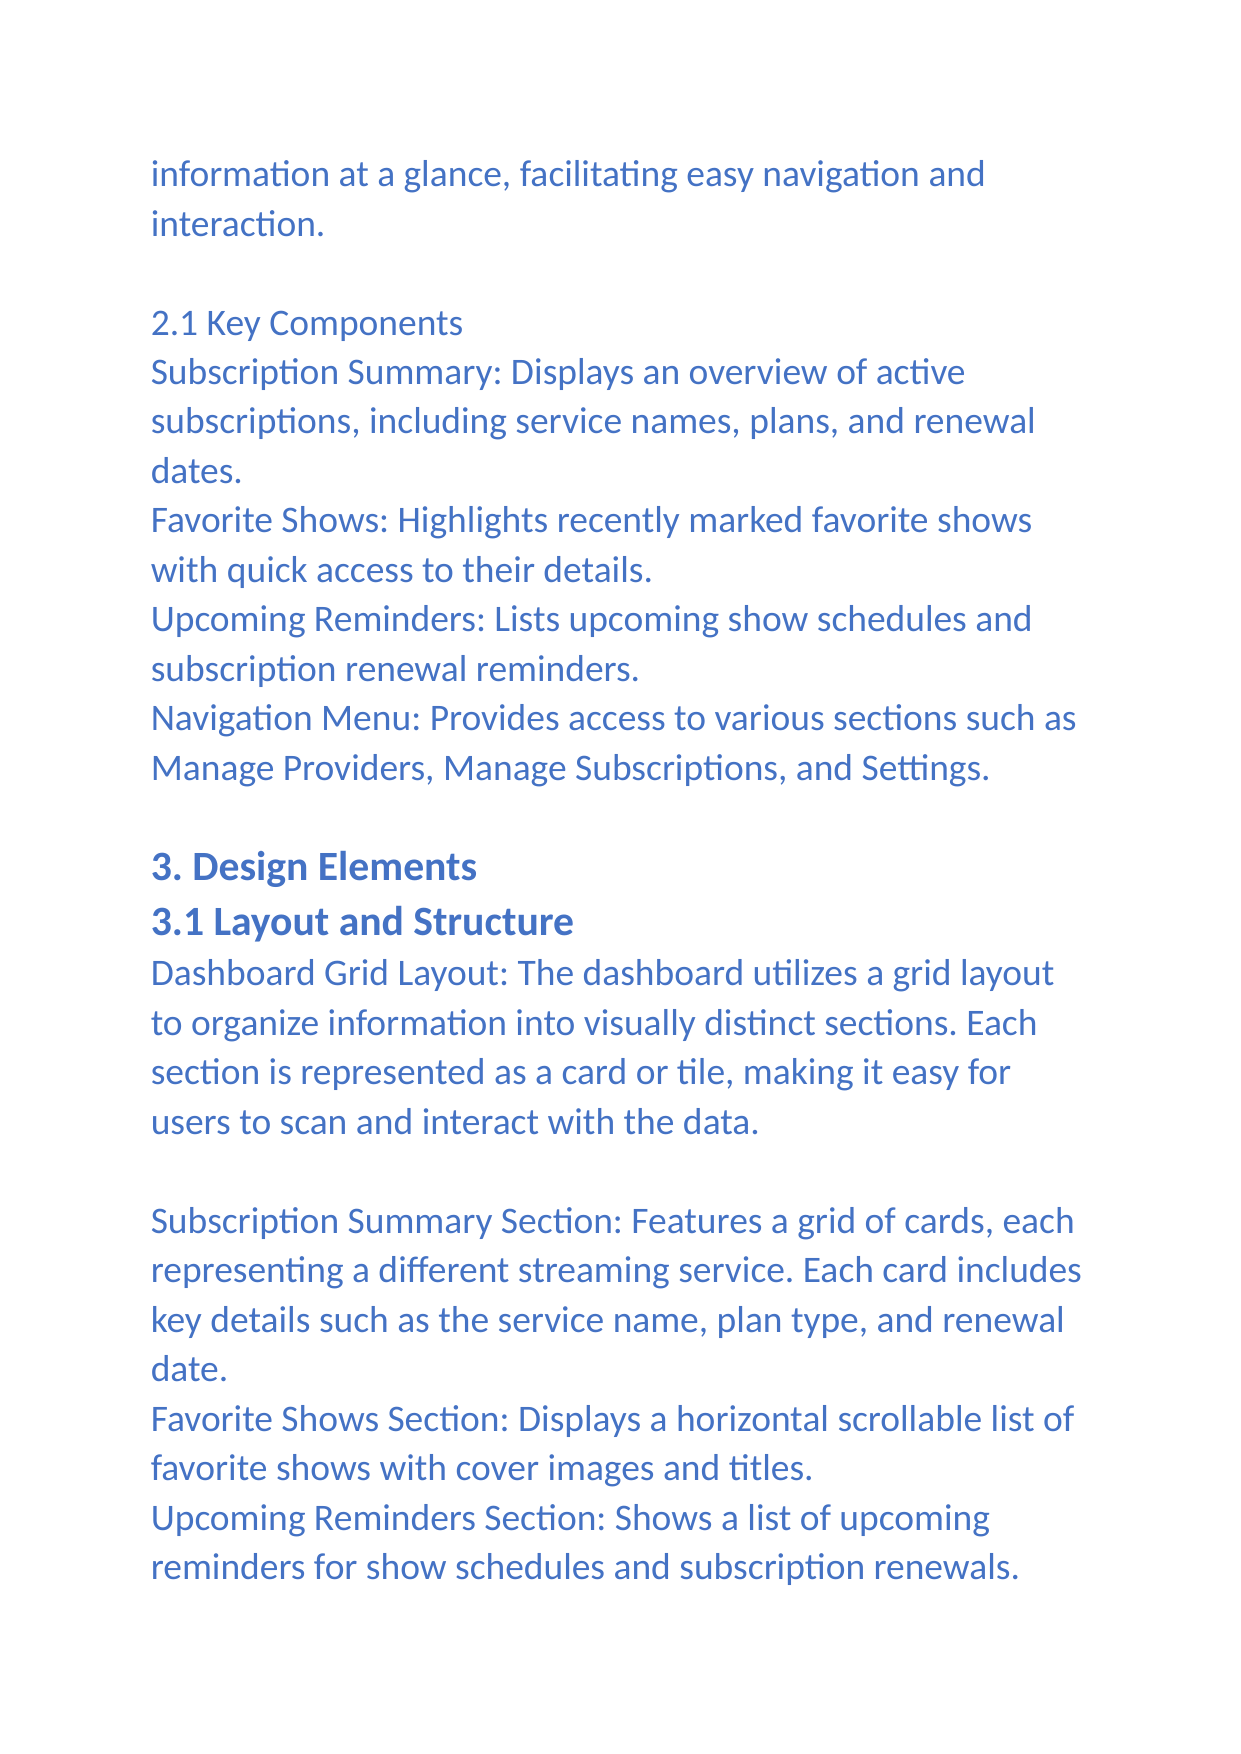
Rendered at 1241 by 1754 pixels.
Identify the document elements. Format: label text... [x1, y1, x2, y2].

text Favorite Shows Section: Displays a horizontal scrollable list of favorite shows with cover images and titles. [151, 1395, 1090, 1490]
text 3.1 Layout and Structure [151, 894, 1090, 945]
text Upcoming Reminders: Lists upcoming show schedules and subscription renewal reminders. [151, 595, 1090, 691]
text Favorite Shows: Highlights recently marked favorite shows with quick access to their details. [151, 496, 1090, 592]
text Dashboard Grid Layout: The dashboard utilizes a grid layout to organize information into visually distinct sections. Each section is represented as a card or tile, making it easy for users to scan and interact with the data. [151, 949, 1090, 1144]
text Navigation Menu: Provides access to various sections such as Manage Providers, Manage Subscriptions, and Settings. [151, 694, 1090, 836]
text 2.1 Key Components [151, 298, 1090, 344]
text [151, 150, 1090, 245]
text Upcoming Reminders Section: Shows a list of upcoming reminders for show schedules and subscription renewals. [151, 1494, 1090, 1589]
text Subscription Summary: Displays an overview of active subscriptions, including service names, plans, and renewal dates. [151, 348, 1090, 493]
text 3. Design Elements [151, 839, 1090, 890]
text Subscription Summary Section: Features a grid of cards, each representing a different streaming service. Each card includes key details such as the service name, plan type, and renewal date. [151, 1197, 1090, 1391]
